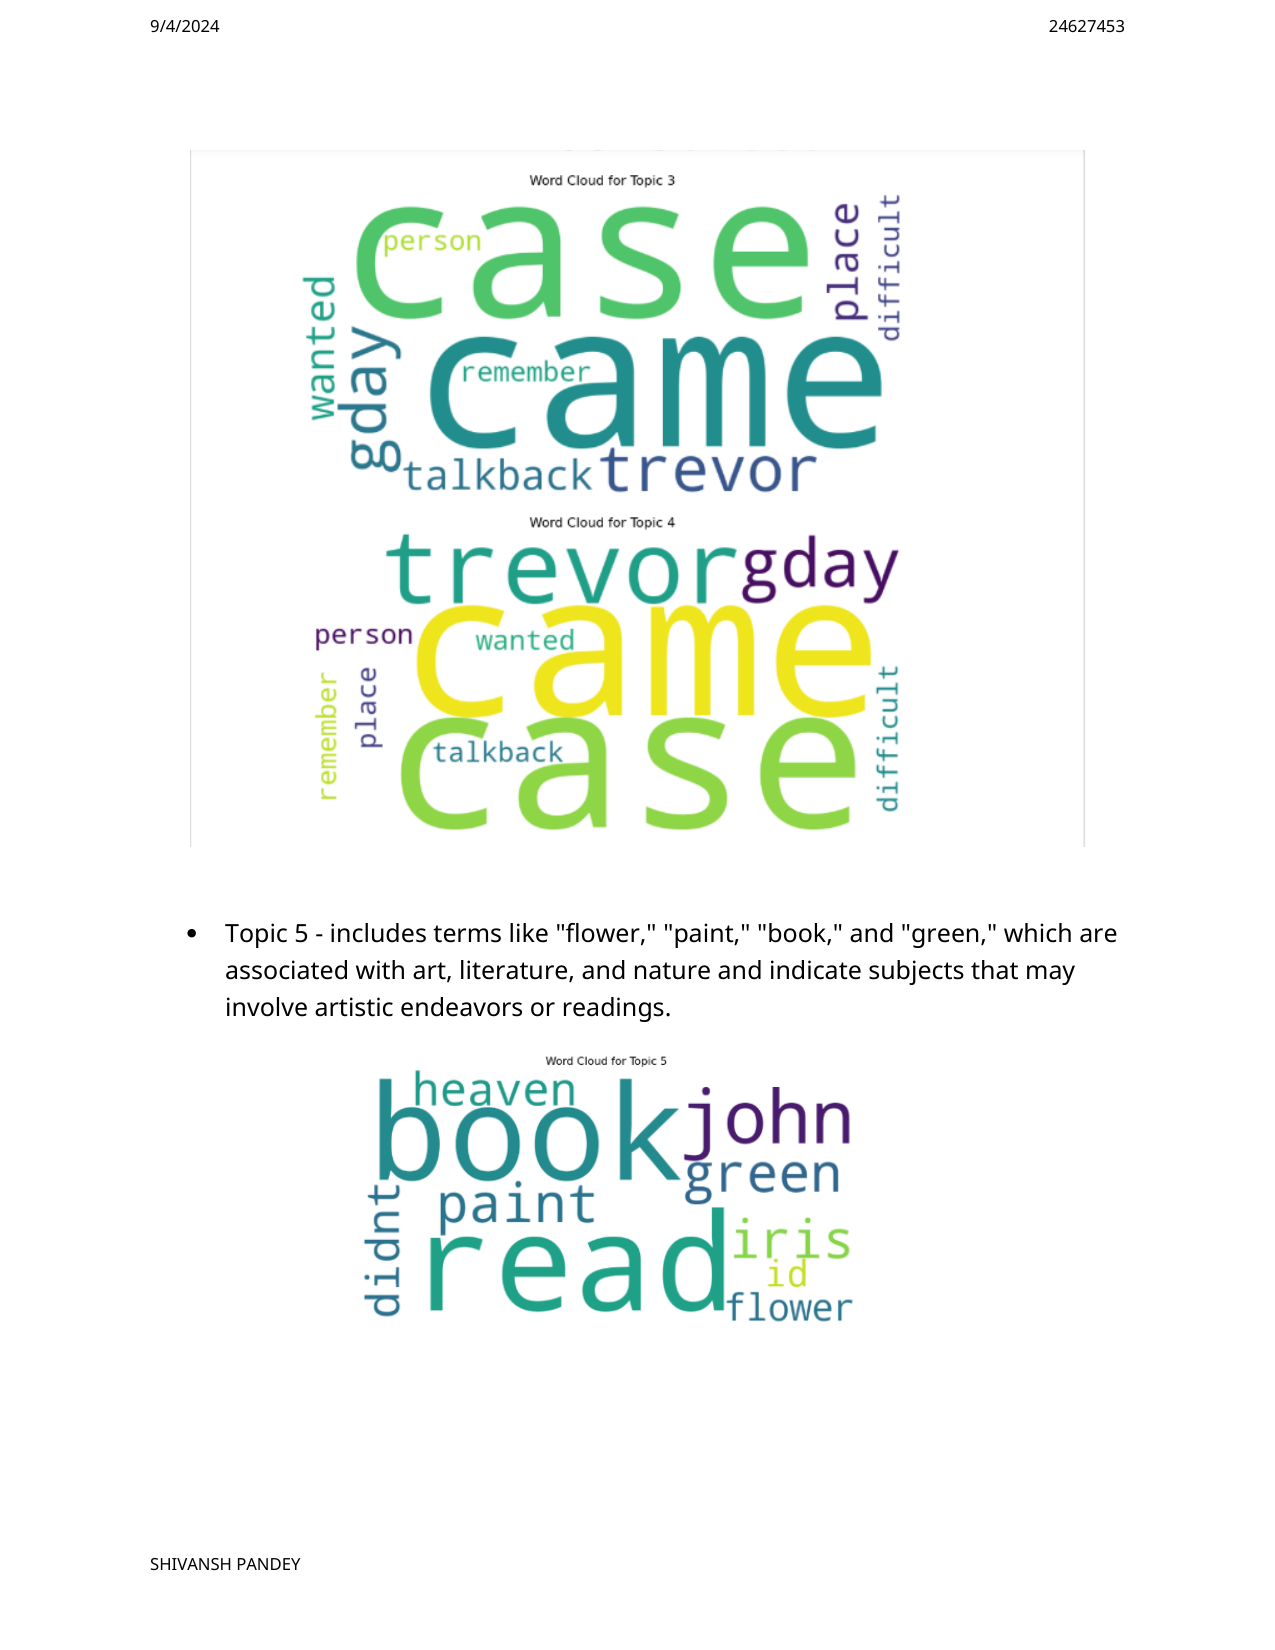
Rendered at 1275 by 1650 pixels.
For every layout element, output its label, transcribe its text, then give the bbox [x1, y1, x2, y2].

list Topic 5 - includes terms like "flower," "paint," "book," and "green," which are associated with art, literature, and nature and indicate subjects that may involve artistic endeavors or readings. [187, 916, 1125, 1023]
picture [269, 1042, 1006, 1330]
picture [190, 150, 1086, 847]
